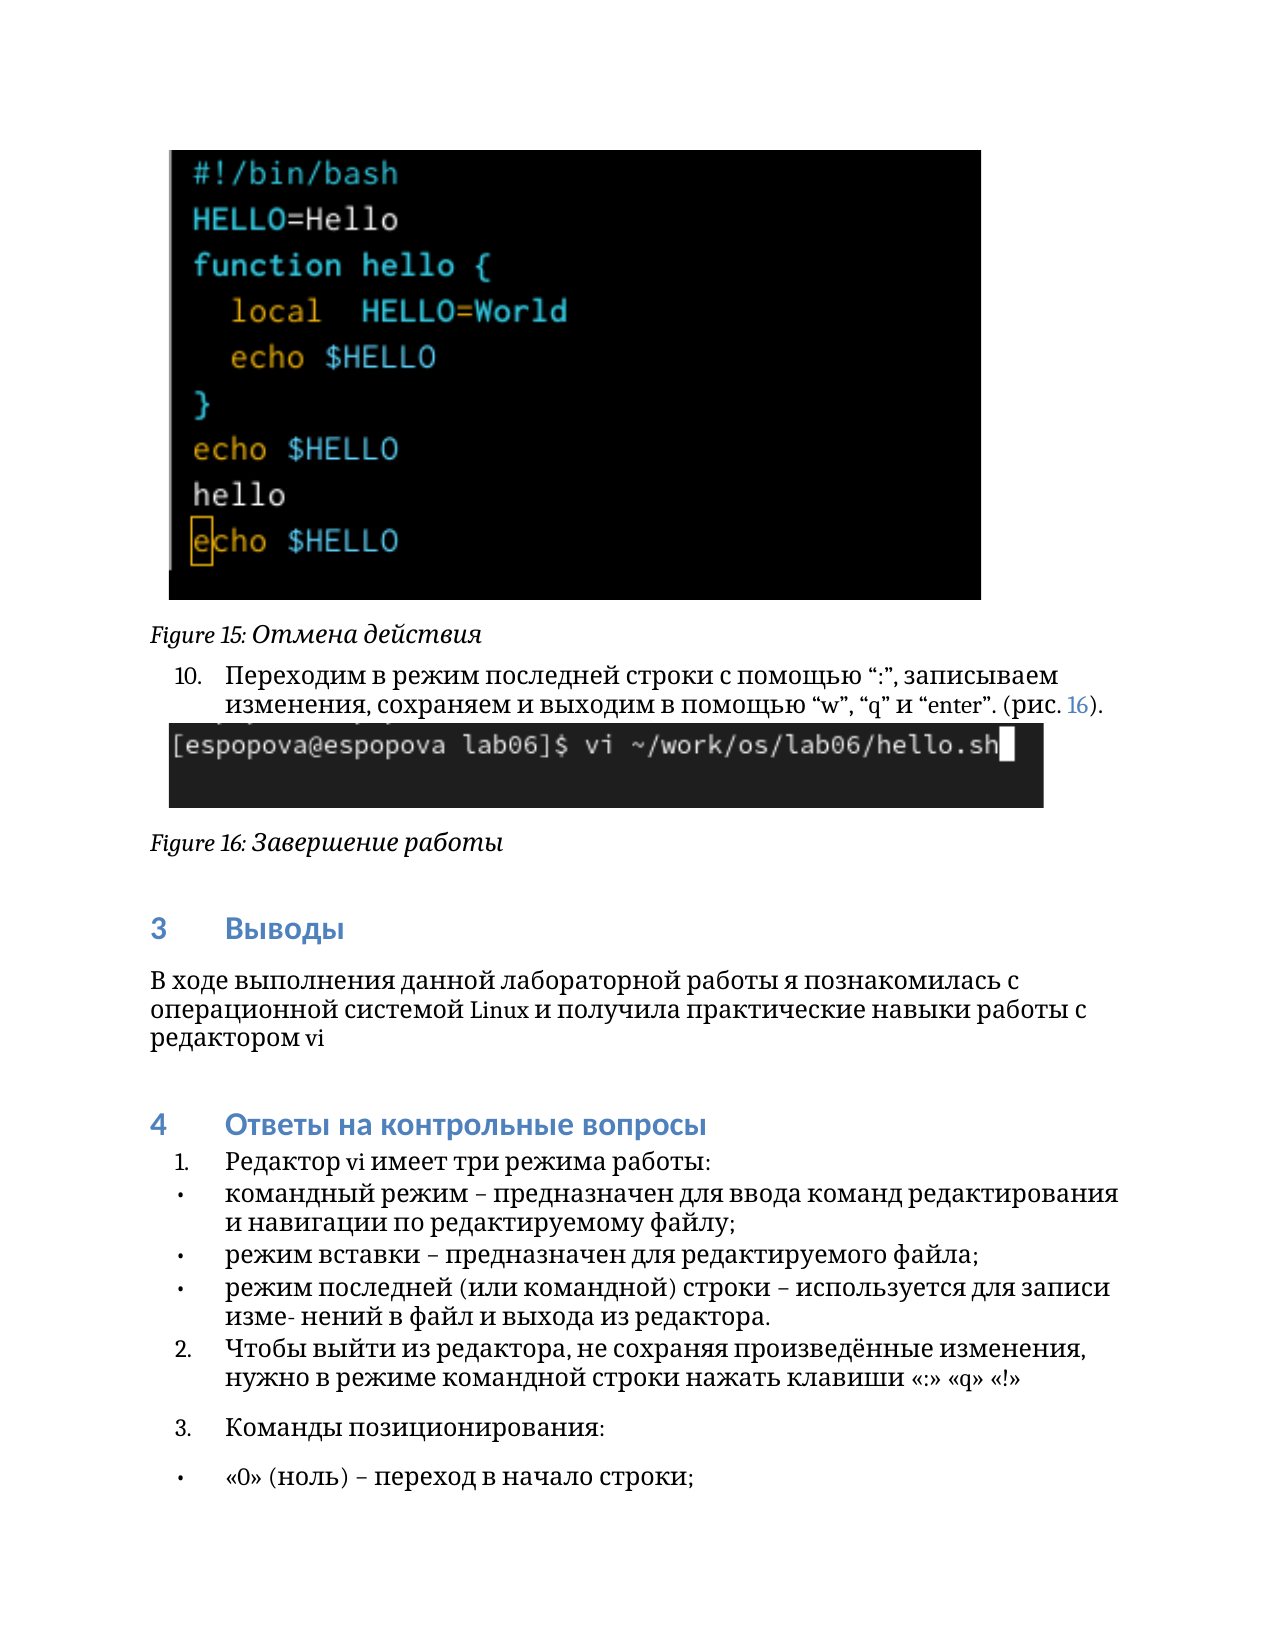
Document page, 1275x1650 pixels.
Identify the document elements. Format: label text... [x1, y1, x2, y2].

picture [168, 723, 1044, 808]
list режим вставки − предназначен для редактируемого файла; [175, 1241, 1125, 1270]
text В ходе выполнения данной лабораторной работы я познакомилась с операционной системой Linux и получила практические навыки работы с редактором vi [150, 967, 1125, 1053]
list Команды позиционирования: [175, 1413, 1125, 1442]
subtitle 4 Ответы на контрольные вопросы [150, 1103, 1125, 1144]
subtitle 3 Выводы [150, 907, 1125, 948]
text Figure 16: Завершение работы [150, 829, 1125, 857]
list Редактор vi имеет три режима работы: [175, 1148, 1125, 1176]
picture [168, 150, 982, 600]
list Чтобы выйти из редактора, не сохраняя произведённые изменения, нужно в режиме командной строки нажать клавиши «:» «q» «!» [175, 1335, 1125, 1393]
list режим последней (или командной) строки − используется для записи изме- нений в файл и выхода из редактора. [175, 1274, 1125, 1331]
list командный режим − предназначен для ввода команд редактирования и навигации по редактируемому файлу; [175, 1180, 1125, 1238]
list «0» (ноль) − переход в начало строки; [175, 1463, 1125, 1492]
text Figure 15: Отмена действия [150, 621, 1125, 649]
list Переходим в режим последней строки с помощью “:”, записываем изменения, сохраняем и выходим в помощью “w”, “q” и “enter”. (рис. 16). [175, 662, 1125, 719]
